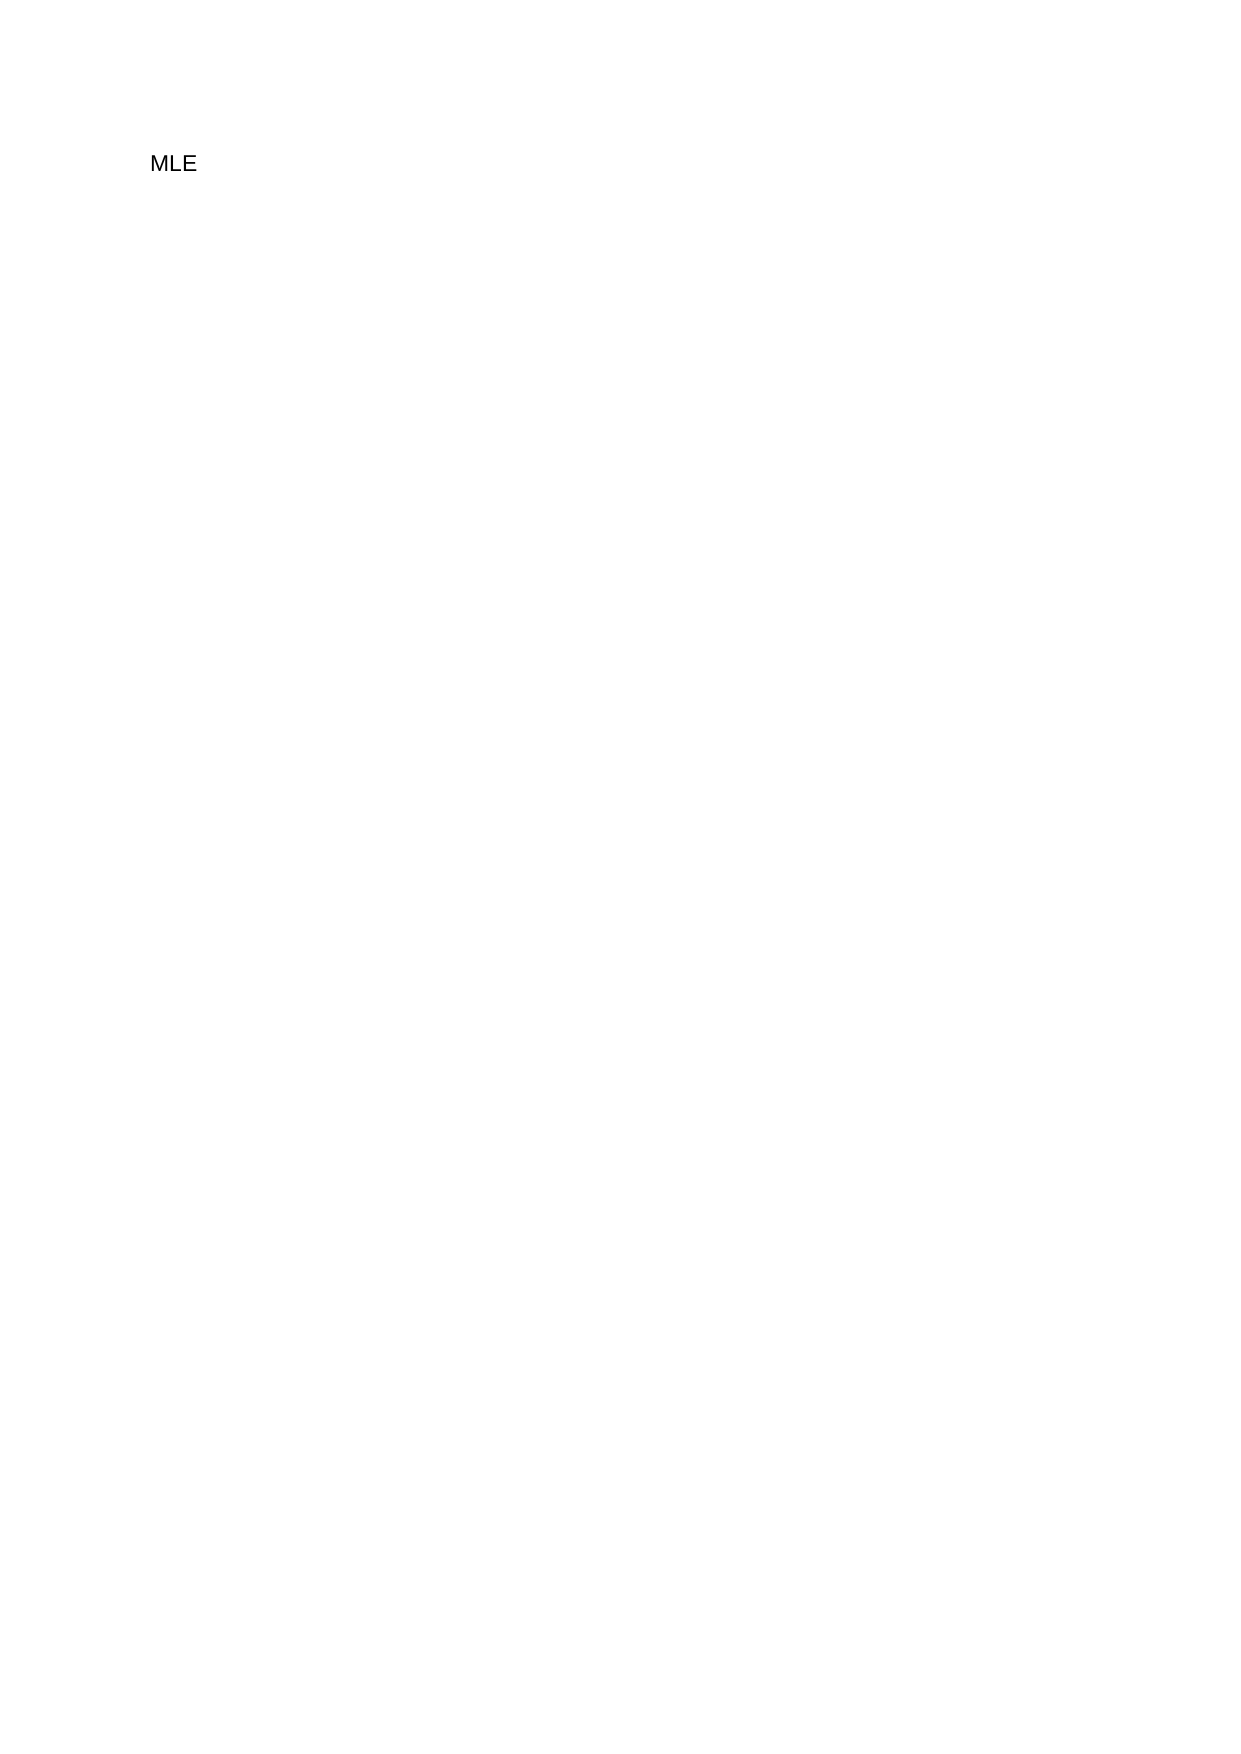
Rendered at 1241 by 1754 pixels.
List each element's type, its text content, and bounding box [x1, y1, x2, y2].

text MLE [150, 150, 1090, 176]
